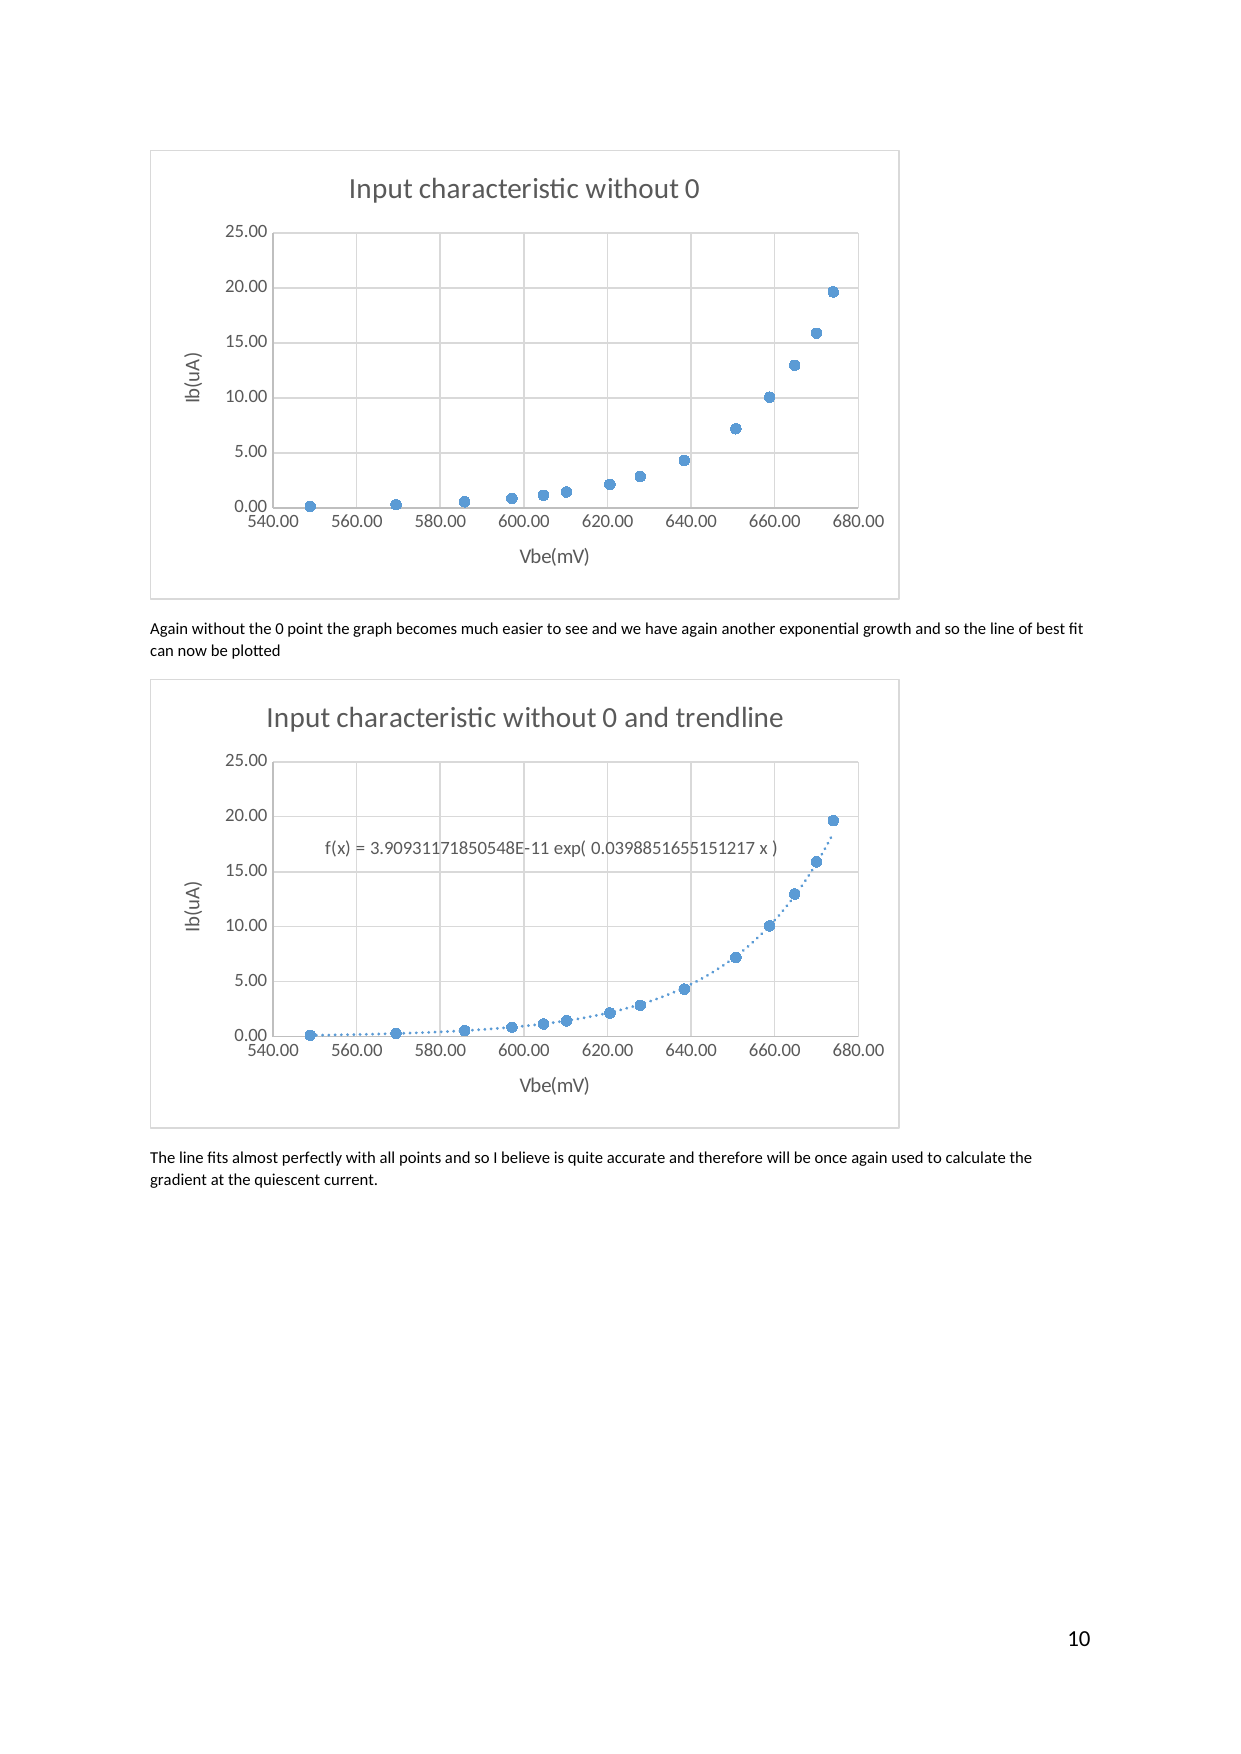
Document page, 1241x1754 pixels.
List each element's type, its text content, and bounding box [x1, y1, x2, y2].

text Again without the 0 point the graph becomes much easier to see and we have again another exponential growth and so the line of best fit can now be plotted [150, 618, 1090, 660]
text The line fits almost perfectly with all points and so I believe is quite accurate and therefore will be once again used to calculate the gradient at the quiescent current. [150, 1147, 1090, 1189]
